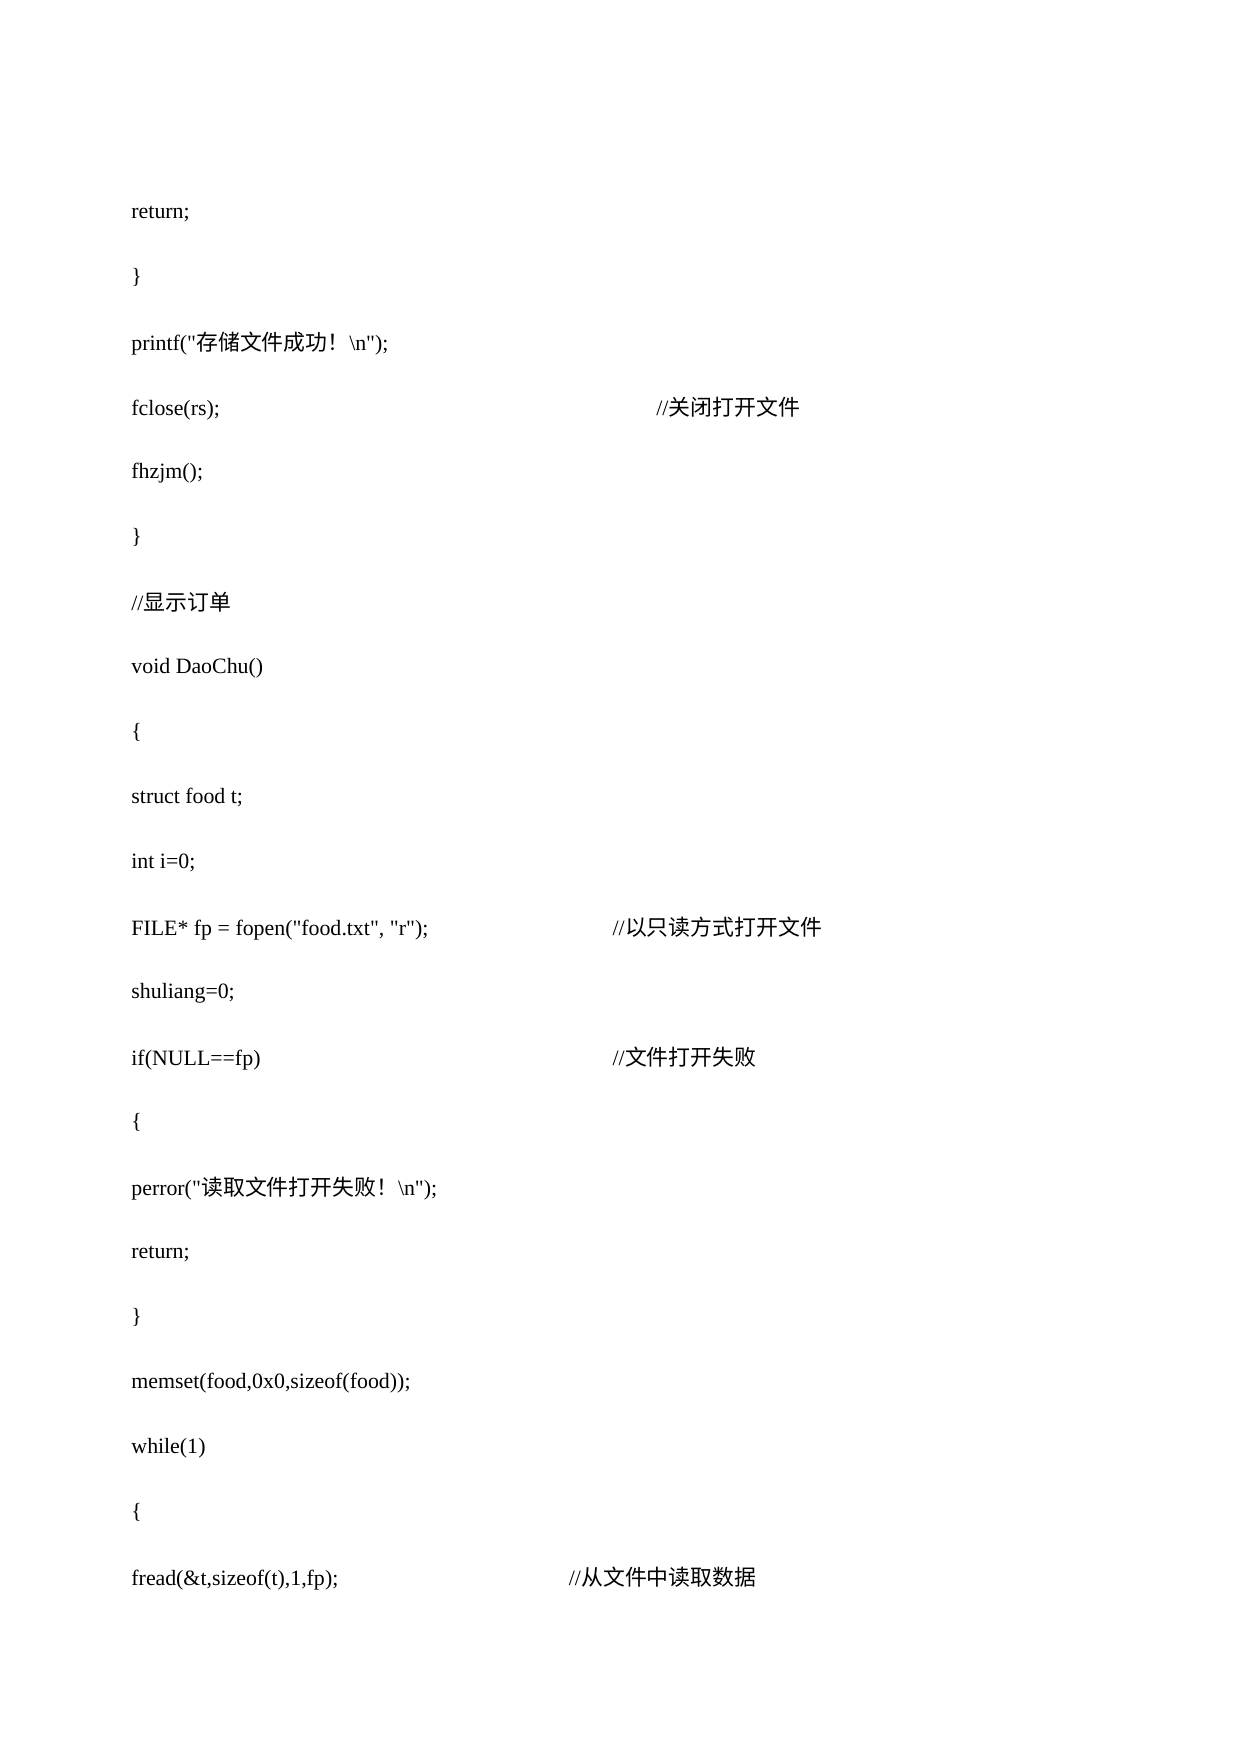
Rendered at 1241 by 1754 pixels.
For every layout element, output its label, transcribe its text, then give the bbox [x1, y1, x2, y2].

text int i=0; [131, 844, 1106, 877]
text printf("存储文件成功！\n"); [131, 324, 1106, 357]
text if(NULL==fp) //文件打开失败 [131, 1039, 1106, 1072]
text memset(food,0x0,sizeof(food)); [131, 1364, 1106, 1397]
text fclose(rs); //关闭打开文件 [131, 389, 1106, 422]
text { [131, 1494, 1106, 1527]
text return; [131, 194, 1106, 227]
text { [131, 1104, 1106, 1137]
text return; [131, 1234, 1106, 1267]
text //显示订单 [131, 584, 1106, 617]
text struct food t; [131, 779, 1106, 812]
text } [131, 259, 1106, 292]
text } [131, 1299, 1106, 1332]
text { [131, 714, 1106, 747]
text void DaoChu() [131, 649, 1106, 682]
text shuliang=0; [131, 974, 1106, 1007]
text FILE* fp = fopen("food.txt", "r"); //以只读方式打开文件 [131, 909, 1106, 942]
text fhzjm(); [131, 454, 1106, 487]
text fread(&t,sizeof(t),1,fp); //从文件中读取数据 [131, 1559, 1106, 1592]
text } [131, 519, 1106, 552]
text while(1) [131, 1429, 1106, 1462]
text perror("读取文件打开失败！\n"); [131, 1169, 1106, 1202]
